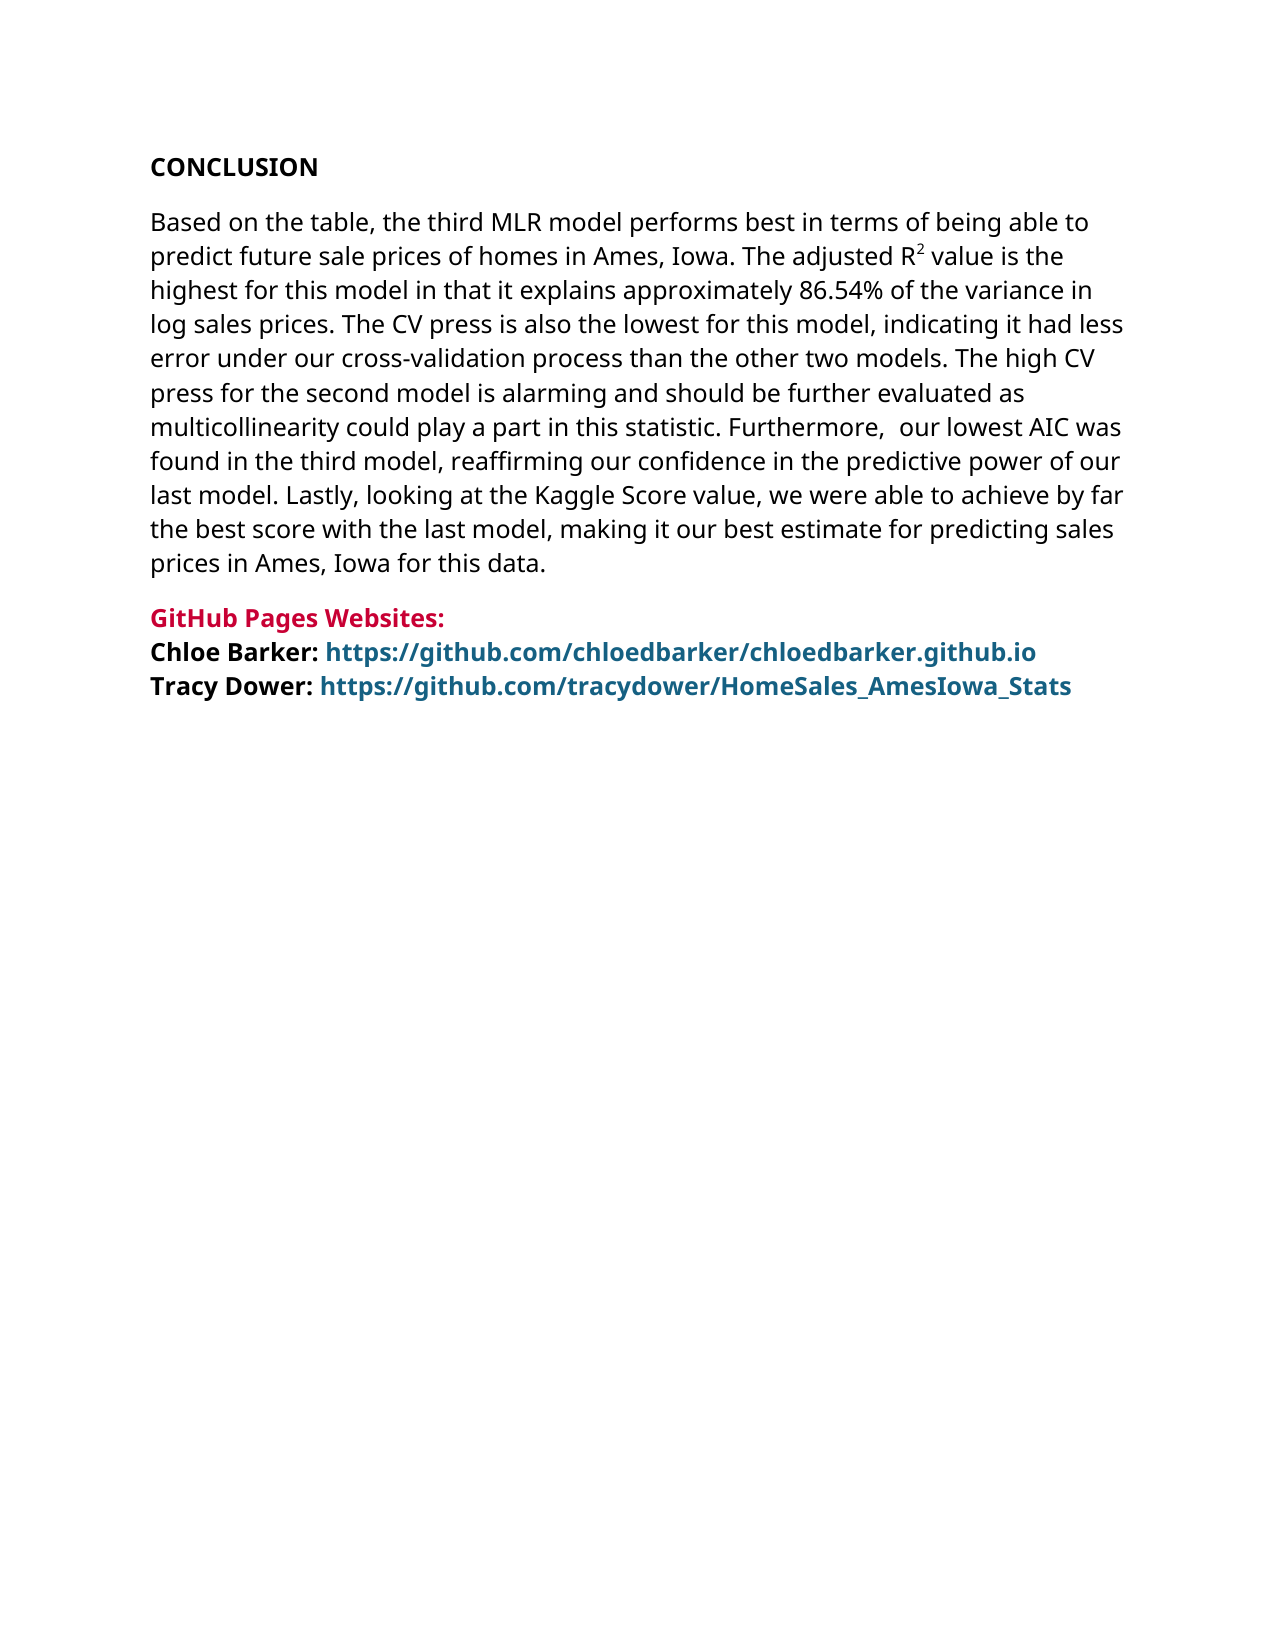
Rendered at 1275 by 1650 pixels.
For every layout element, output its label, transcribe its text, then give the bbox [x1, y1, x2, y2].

text Chloe Barker: https://github.com/chloedbarker/chloedbarker.github.io [150, 634, 1125, 668]
text Tracy Dower: https://github.com/tracydower/HomeSales_AmesIowa_Stats [150, 668, 1125, 703]
text Based on the table, the third MLR model performs best in terms of being able to predict future sale prices of homes in Ames, Iowa. The adjusted R2 value is the highest for this model in that it explains approximately 86.54% of the variance in log sales prices. The CV press is also the lowest for this model, indicating it had less error under our cross-validation process than the other two models. The high CV press for the second model is alarming and should be further evaluated as multicollinearity could play a part in this statistic. Furthermore, our lowest AIC was found in the third model, reaffirming our confidence in the predictive power of our last model. Lastly, looking at the Kaggle Score value, we were able to achieve by far the best score with the last model, making it our best estimate for predicting sales prices in Ames, Iowa for this data. [150, 205, 1125, 579]
text CONCLUSION [150, 150, 1125, 184]
text GitHub Pages Websites: [150, 600, 1125, 634]
